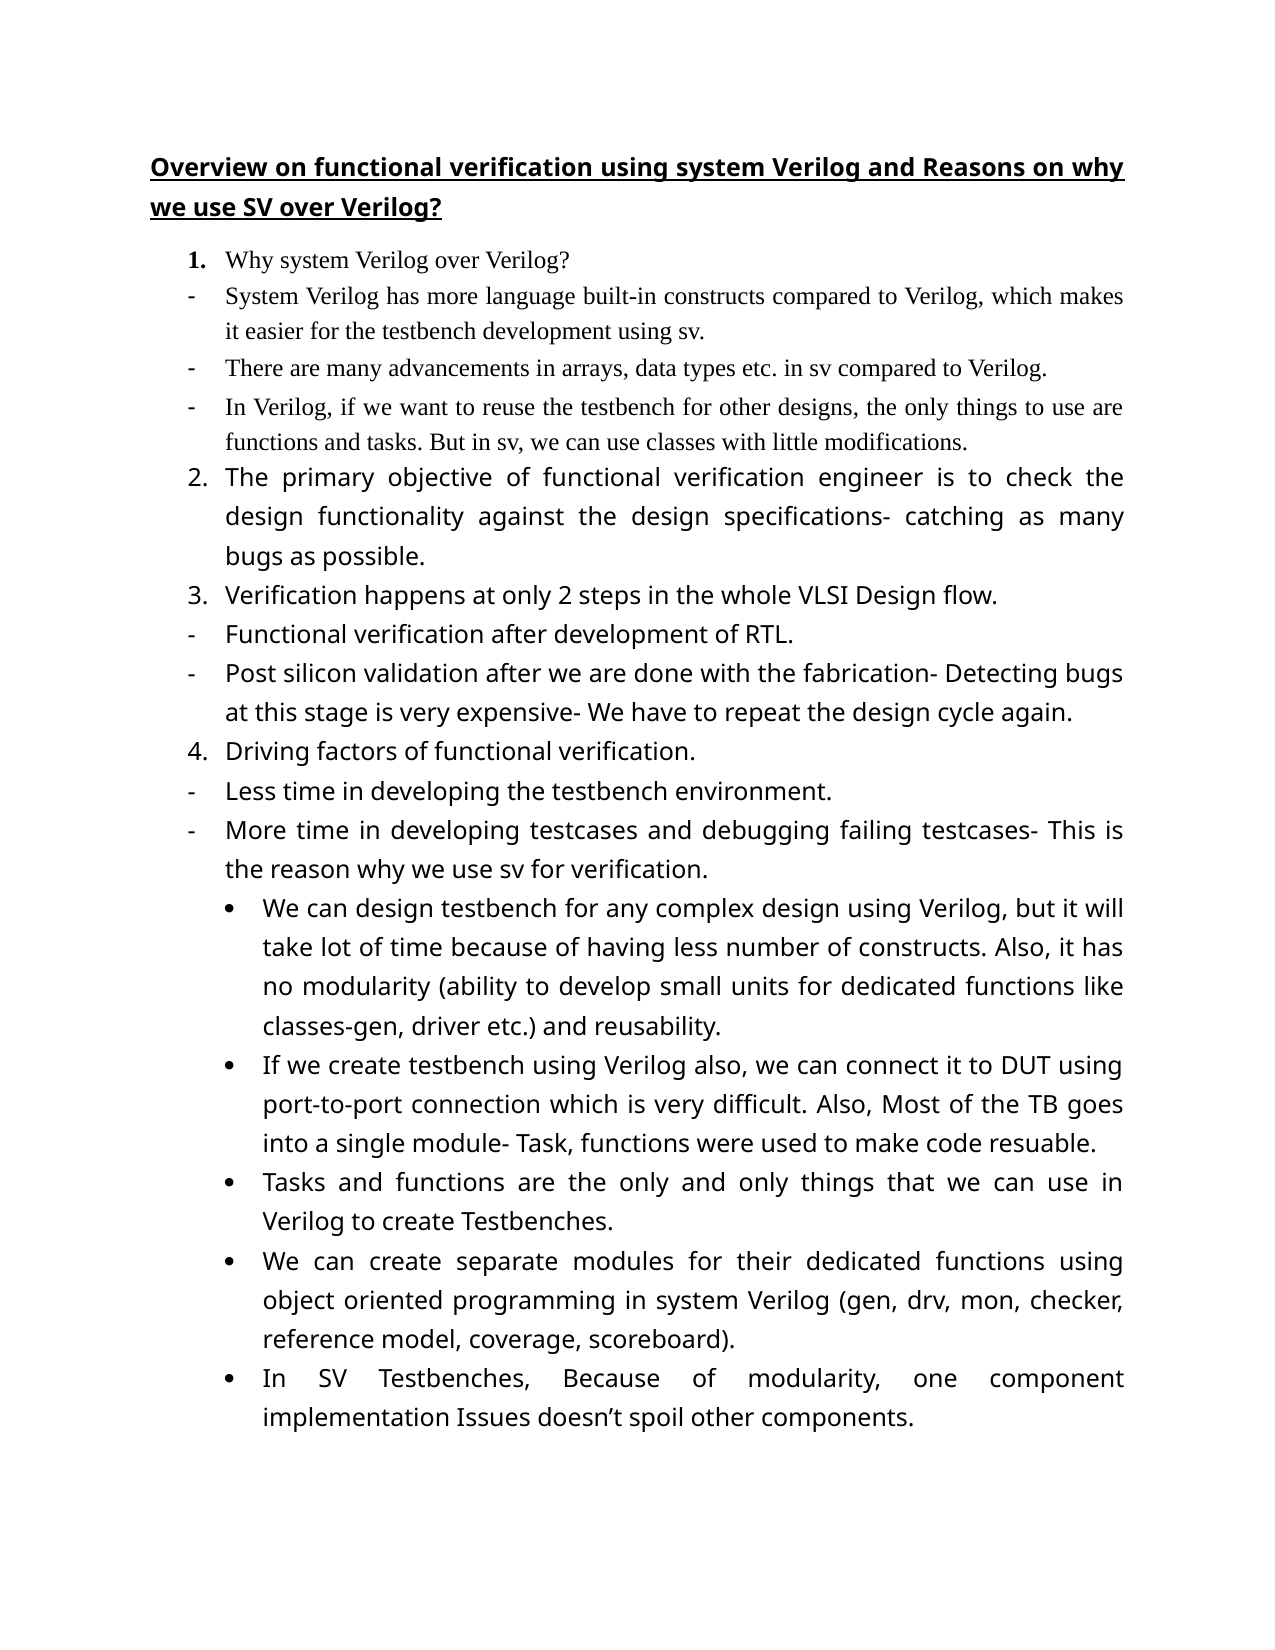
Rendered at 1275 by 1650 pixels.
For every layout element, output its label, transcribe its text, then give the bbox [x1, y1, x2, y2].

list If we create testbench using Verilog also, we can connect it to DUT using port-to-port connection which is very difficult. Also, Most of the TB goes into a single module- Task, functions were used to make code resuable. [225, 1047, 1125, 1160]
list Why system Verilog over Verilog? [187, 245, 1125, 274]
list We can design testbench for any complex design using Verilog, but it will take lot of time because of having less number of constructs. Also, it has no modularity (ability to develop small units for dedicated functions like classes-gen, driver etc.) and reusability. [225, 891, 1125, 1042]
list More time in developing testcases and debugging failing testcases- This is the reason why we use sv for verification. [187, 812, 1125, 886]
list Functional verification after development of RTL. [187, 617, 1125, 651]
list System Verilog has more language built-in constructs compared to Verilog, which makes it easier for the testbench development using sv. [187, 278, 1125, 345]
list Tasks and functions are the only and only things that we can use in Verilog to create Testbenches. [225, 1165, 1125, 1238]
list In SV Testbenches, Because of modularity, one component implementation Issues doesn’t spoil other components. [225, 1361, 1125, 1434]
list Driving factors of functional verification. [187, 734, 1125, 768]
text Overview on functional verification using system Verilog and Reasons on why we use SV over Verilog? [150, 181, 1125, 223]
text Overview on functional verification using system Verilog and Reasons on why we use SV over Verilog? [150, 150, 1125, 179]
list In Verilog, if we want to reuse the testbench for other designs, the only things to use are functions and tasks. But in sv, we can use classes with little modifications. [187, 388, 1125, 456]
list Post silicon validation after we are done with the fabrication- Detecting bugs at this stage is very expensive- We have to repeat the design cycle again. [187, 656, 1125, 729]
list The primary objective of functional verification engineer is to check the design functionality against the design specifications- catching as many bugs as possible. [187, 460, 1125, 572]
list Verification happens at only 2 steps in the whole VLSI Design flow. [187, 577, 1125, 611]
list There are many advancements in arrays, data types etc. in sv compared to Verilog. [187, 349, 1125, 383]
list Less time in developing the testbench environment. [187, 773, 1125, 807]
list We can create separate modules for their dedicated functions using object oriented programming in system Verilog (gen, drv, mon, checker, reference model, coverage, scoreboard). [225, 1243, 1125, 1356]
